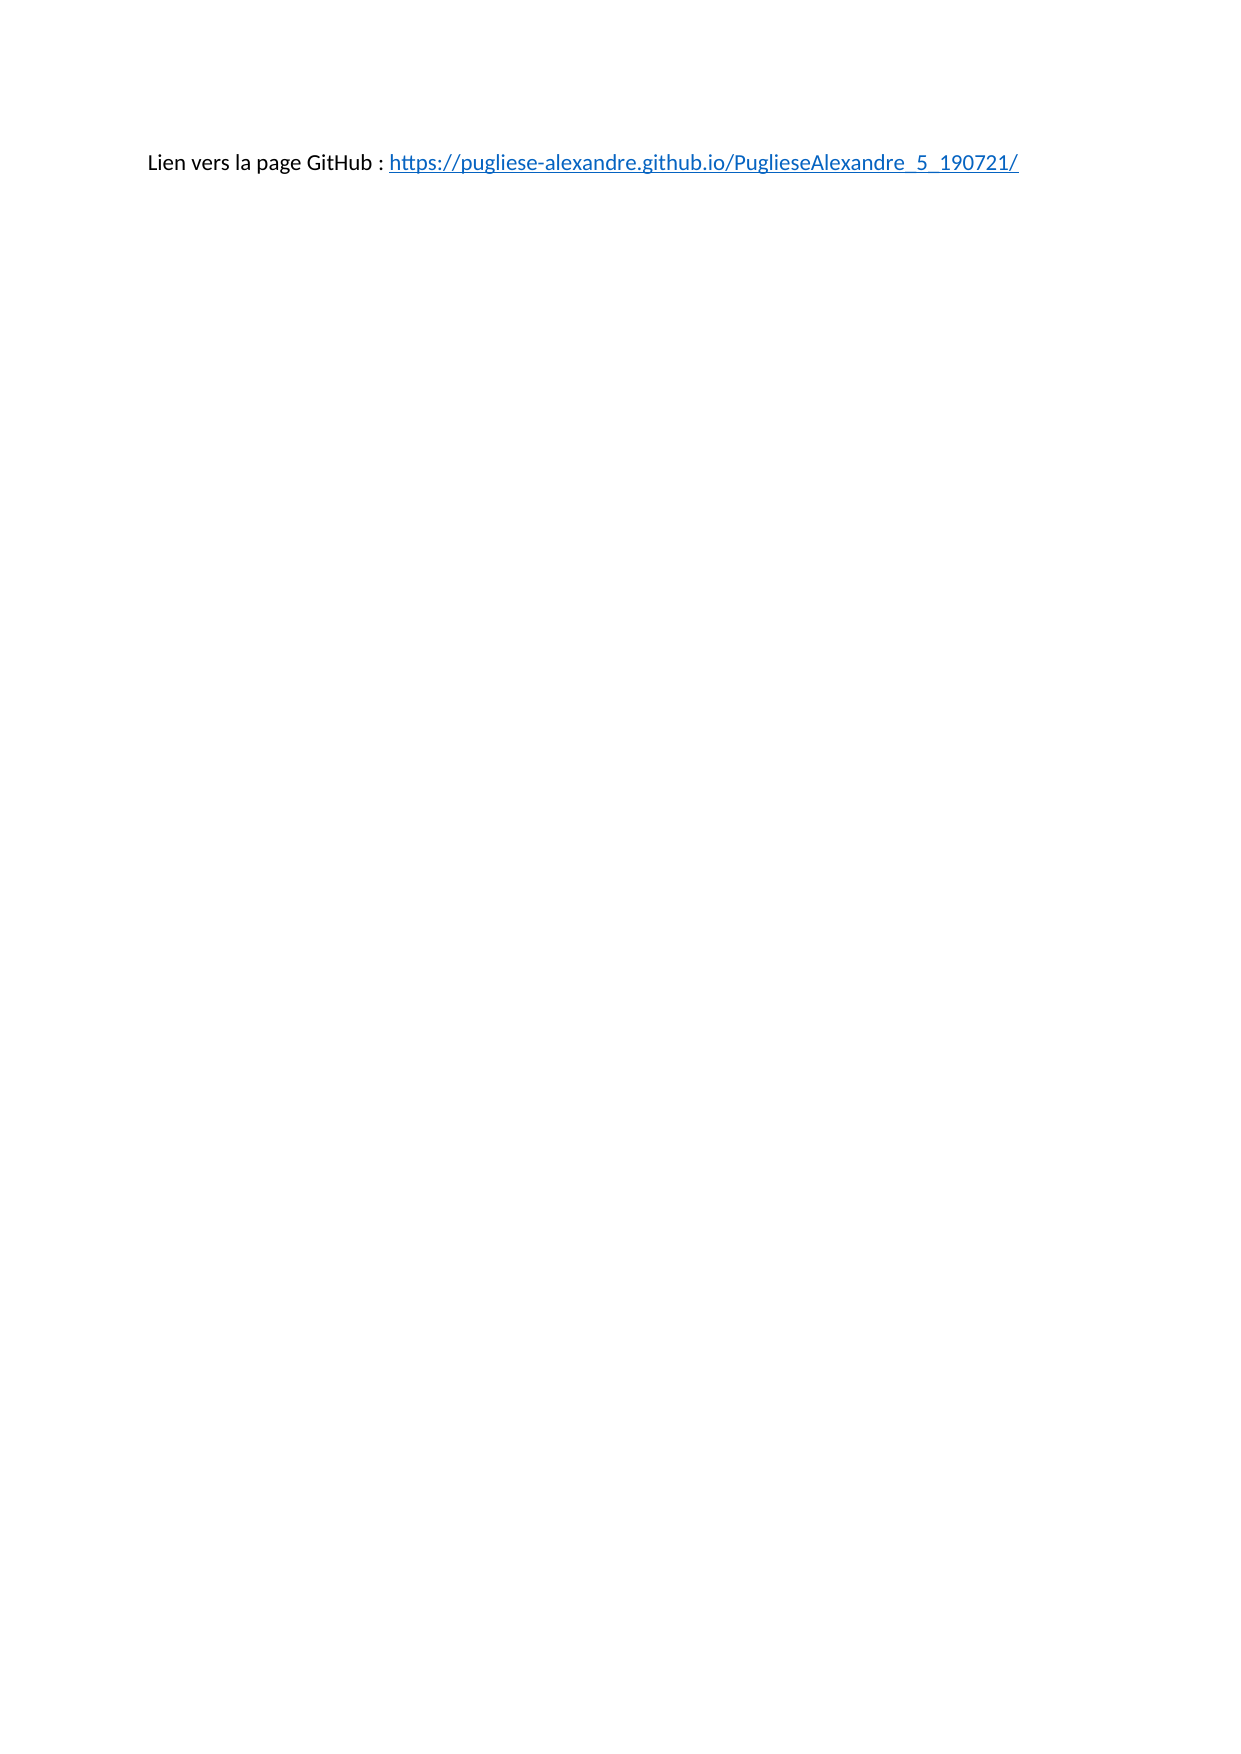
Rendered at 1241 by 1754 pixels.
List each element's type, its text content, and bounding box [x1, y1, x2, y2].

text Lien vers la page GitHub : https://pugliese-alexandre.github.io/PuglieseAlexandre_5_190721/ [148, 148, 1093, 176]
